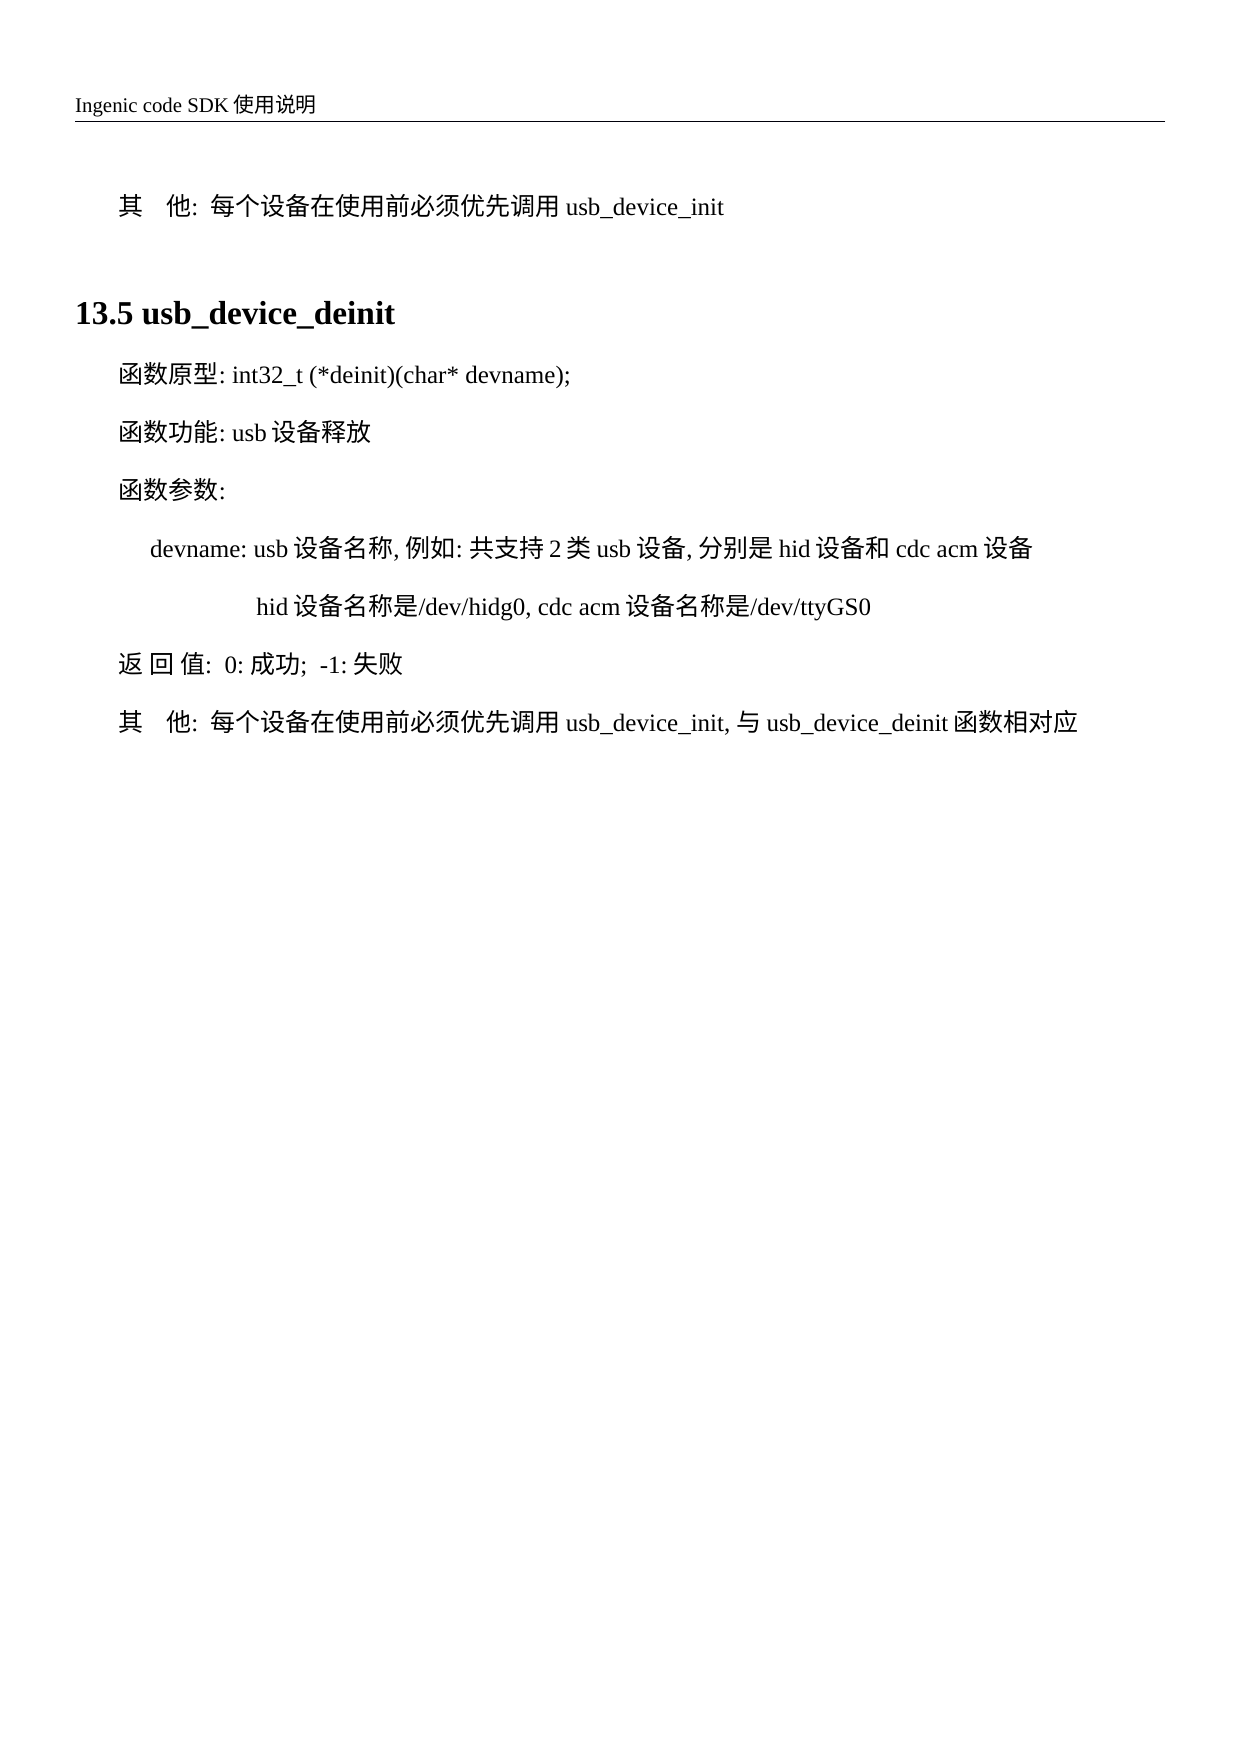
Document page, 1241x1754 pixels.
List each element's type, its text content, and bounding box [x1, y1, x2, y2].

text 函数参数: [75, 470, 1165, 506]
text hid设备名称是/dev/hidg0, cdc acm设备名称是/dev/ttyGS0 [75, 586, 1165, 622]
text 函数原型: int32_t (*deinit)(char* devname); [75, 354, 1165, 390]
text devname: usb设备名称, 例如: 共支持2类usb设备, 分别是hid设备和cdc acm设备 [119, 528, 1165, 564]
text 函数功能: usb设备释放 [75, 412, 1165, 448]
text 返 回 值: 0: 成功; -1: 失败 [75, 644, 1165, 681]
text 其 他: 每个设备在使用前必须优先调用usb_device_init [75, 187, 1165, 223]
text 其 他: 每个设备在使用前必须优先调用usb_device_init, 与usb_device_deinit函数相对应 [75, 702, 1165, 738]
text 13.5 usb_device_deinit [75, 294, 1165, 332]
